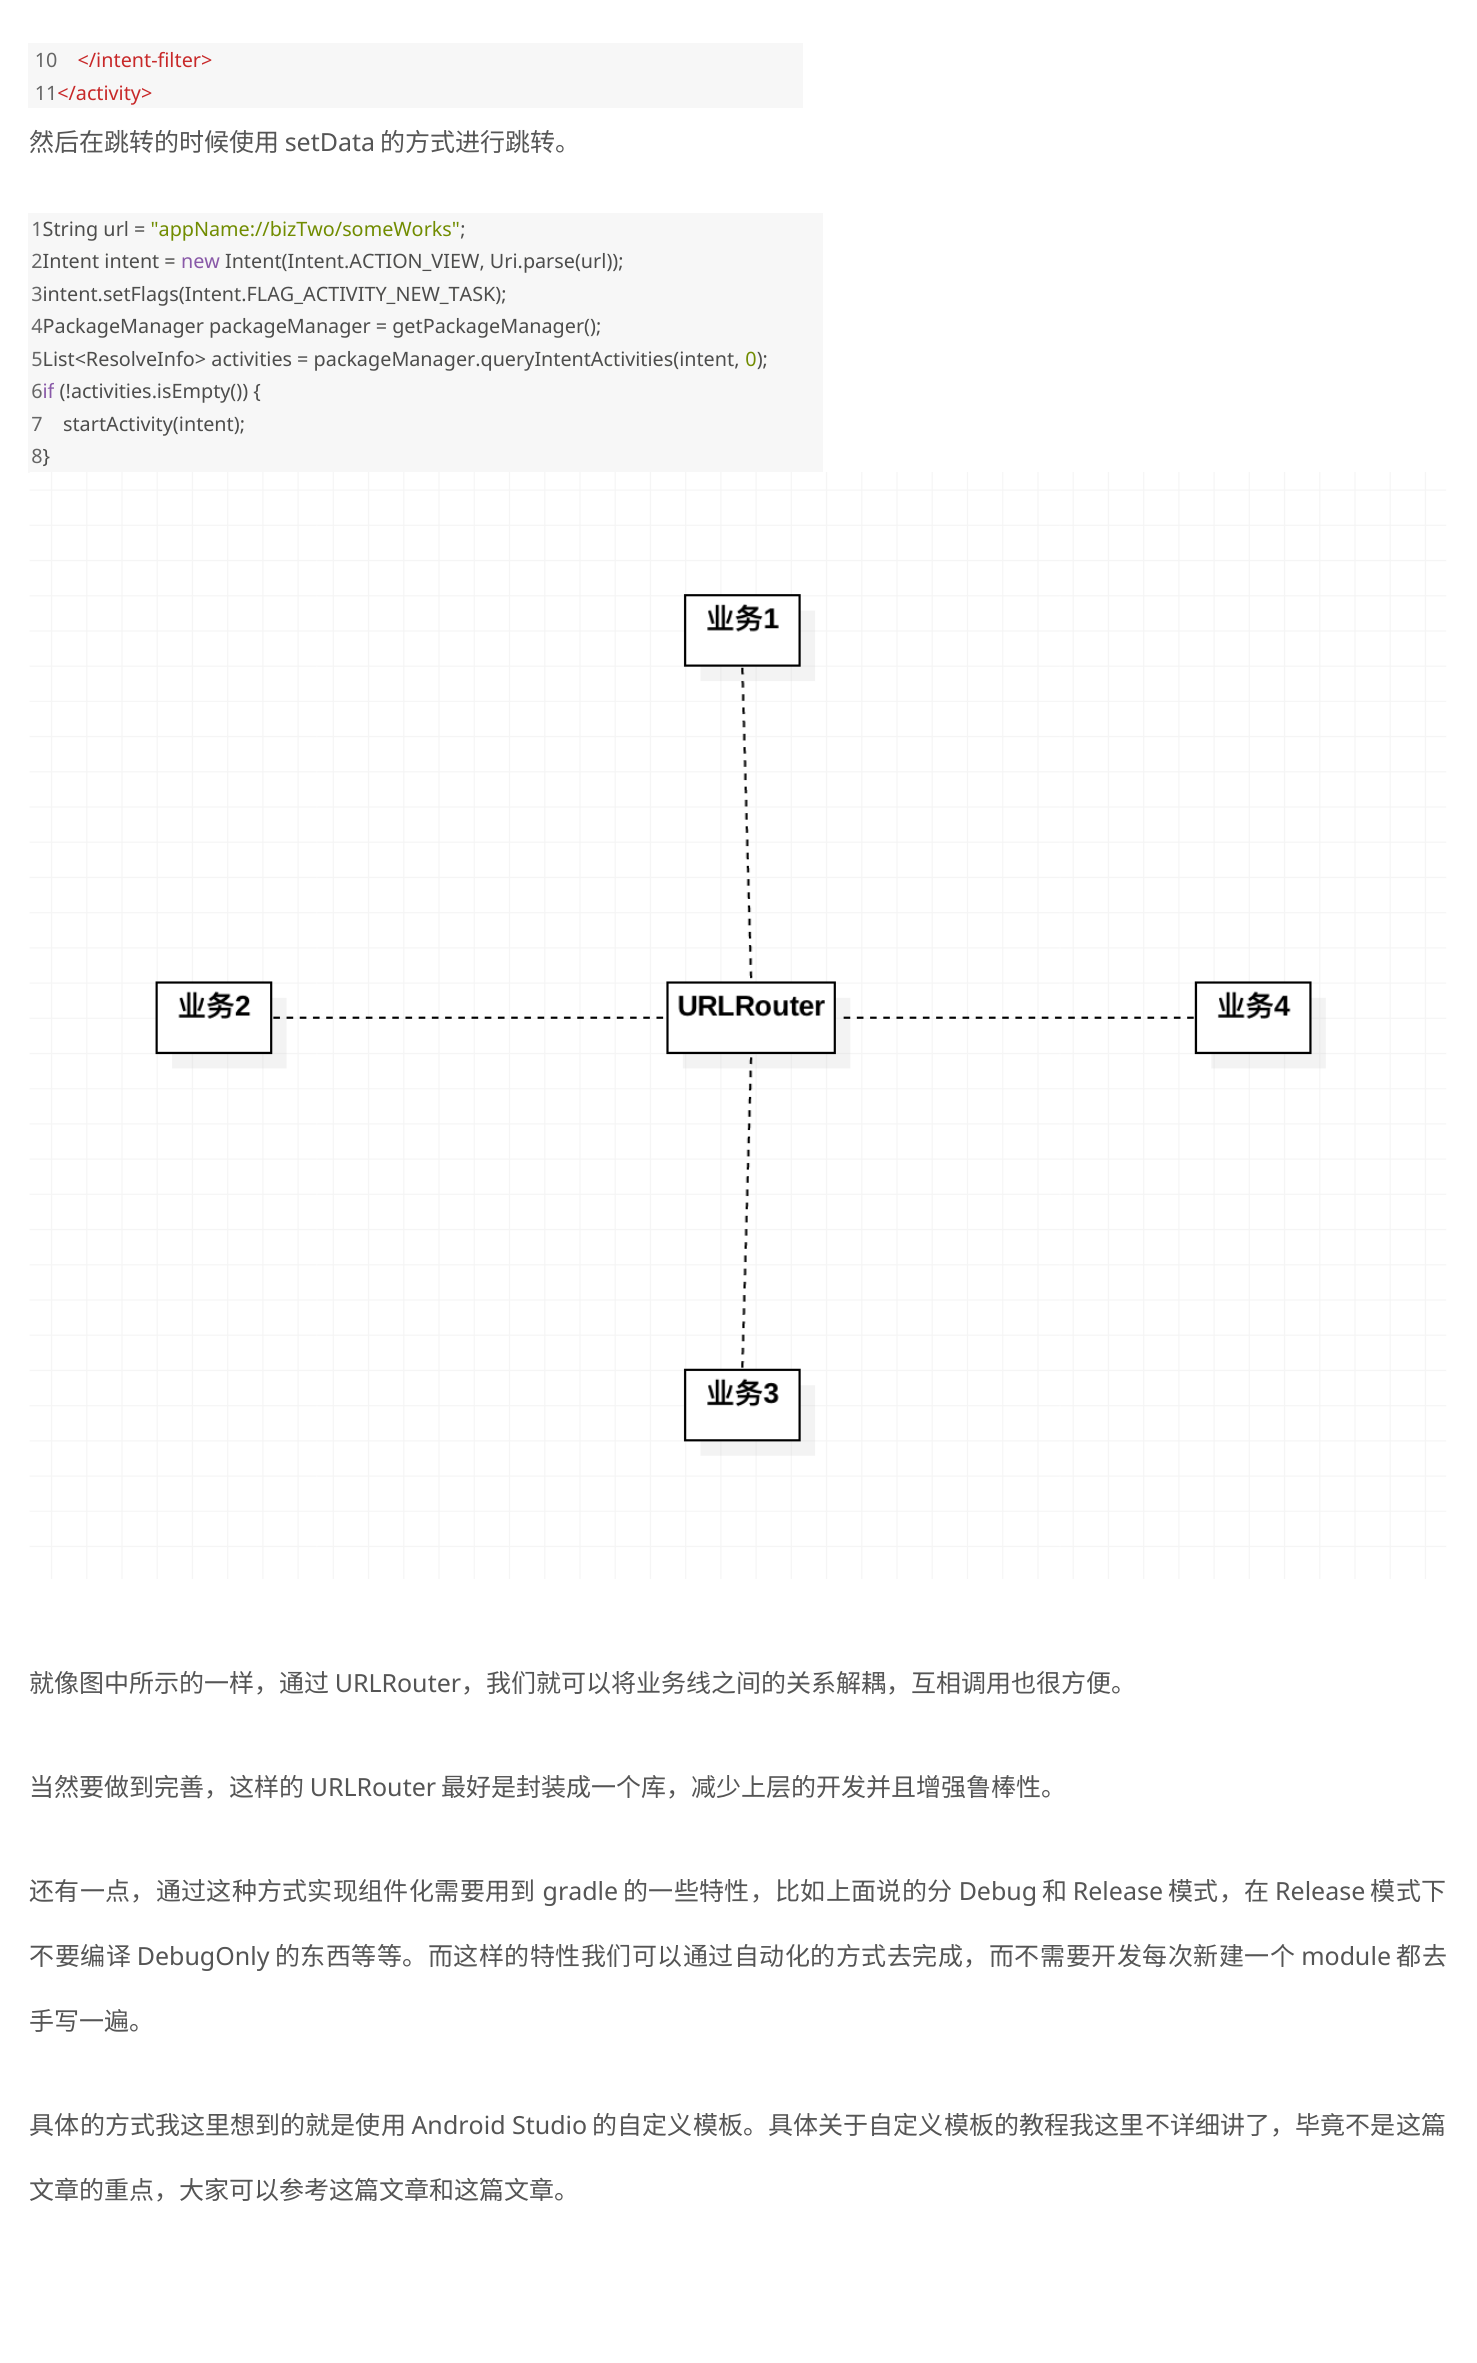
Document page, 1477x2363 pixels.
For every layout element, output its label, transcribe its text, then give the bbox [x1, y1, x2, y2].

picture [29, 472, 1447, 1579]
text 具体的方式我这里想到的就是使用Android Studio的自定义模板。具体关于自定义模板的教程我这里不详细讲了，毕竟不是这篇文章的重点，大家可以参考这篇文章和这篇文章。 [29, 2091, 1447, 2221]
text 然后在跳转的时候使用setData的方式进行跳转。 [29, 108, 1447, 173]
text 还有一点，通过这种方式实现组件化需要用到gradle的一些特性，比如上面说的分Debug和Release模式，在Release模式下不要编译DebugOnly的东西等等。而这样的特性我们可以通过自动化的方式去完成，而不需要开发每次新建一个module都去手写一遍。 [29, 1857, 1447, 2052]
text 就像图中所示的一样，通过URLRouter，我们就可以将业务线之间的关系解耦，互相调用也很方便。 [29, 1649, 1447, 1714]
text 当然要做到完善，这样的URLRouter最好是封装成一个库，减少上层的开发并且增强鲁棒性。 [29, 1753, 1447, 1818]
